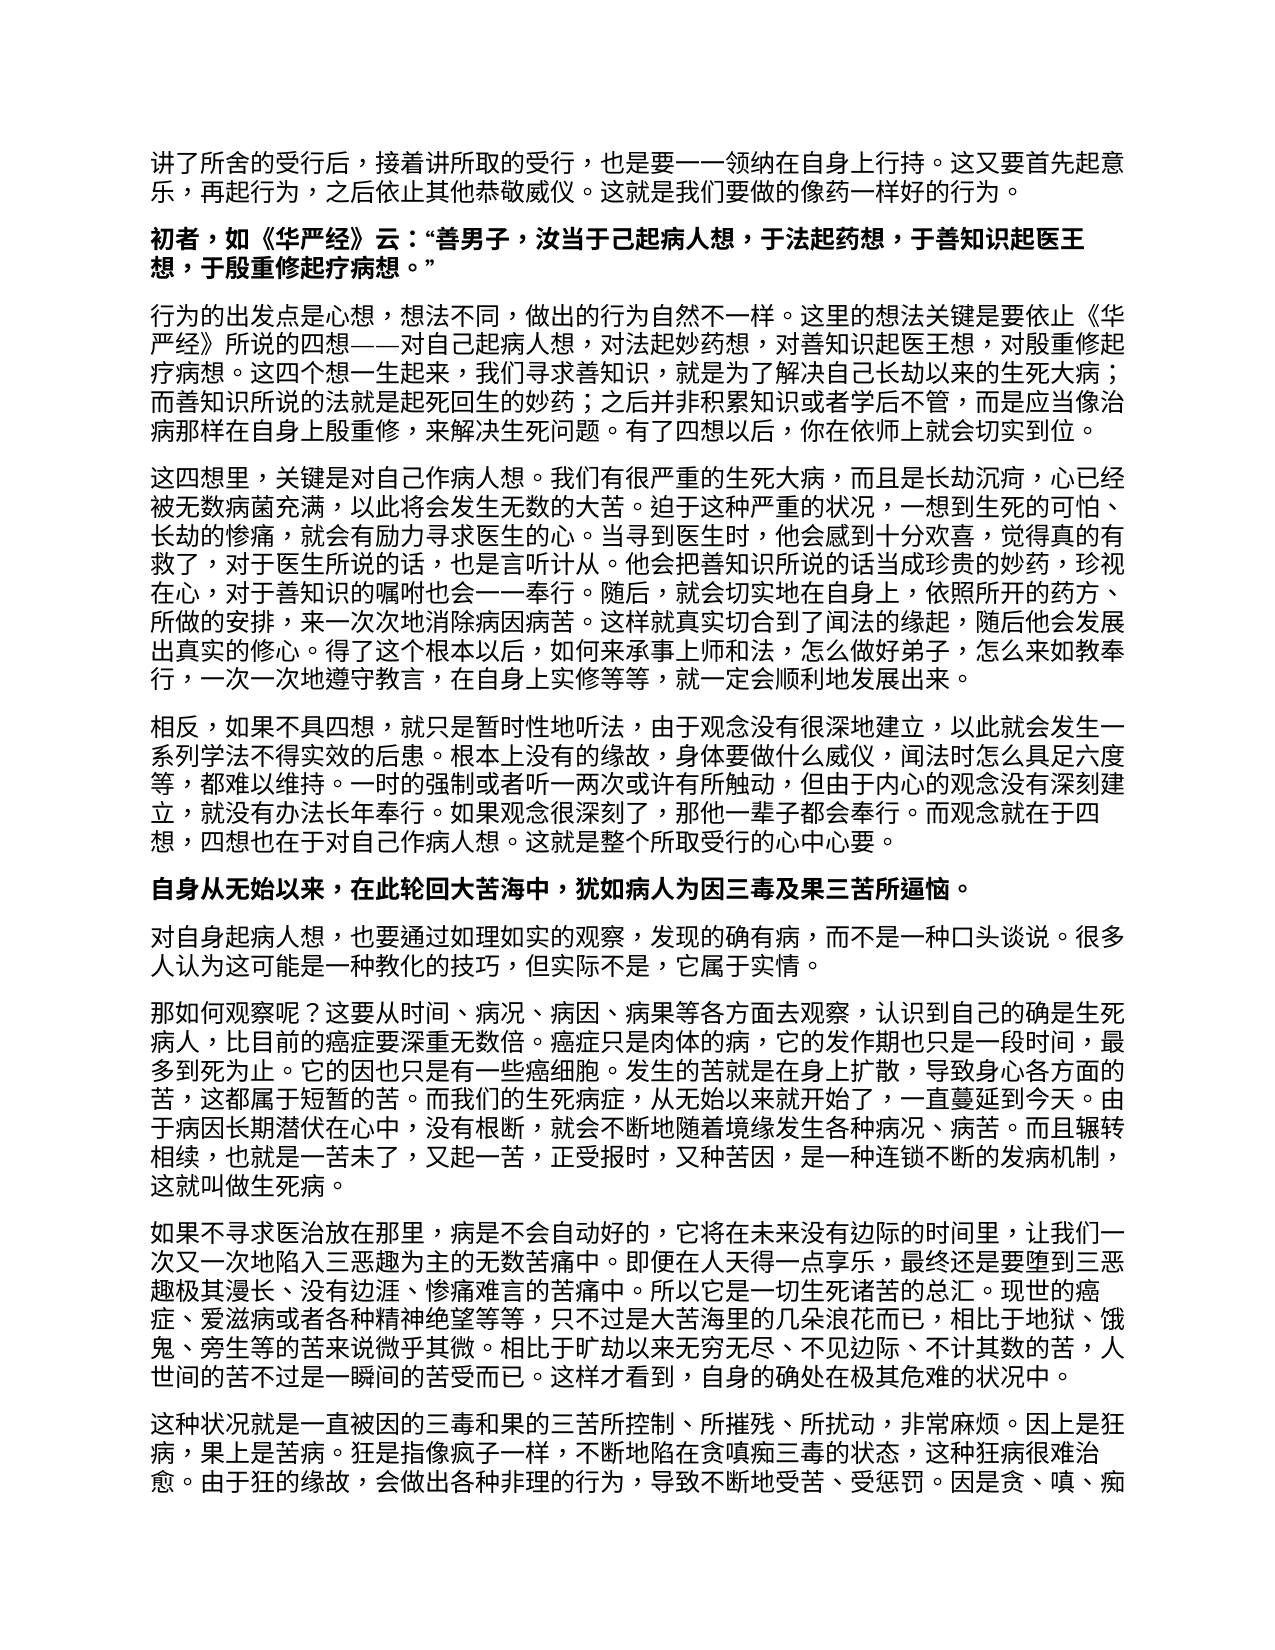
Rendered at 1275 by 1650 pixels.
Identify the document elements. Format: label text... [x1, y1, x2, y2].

text 自身从无始以来，在此轮回大苦海中，犹如病人为因三毒及果三苦所逼恼。 [150, 876, 1125, 905]
text 这四想里，关键是对自己作病人想。我们有很严重的生死大病，而且是长劫沉疴，心已经被无数病菌充满，以此将会发生无数的大苦。迫于这种严重的状况，一想到生死的可怕、长劫的惨痛，就会有励力寻求医生的心。当寻到医生时，他会感到十分欢喜，觉得真的有救了，对于医生所说的话，也是言听计从。他会把善知识所说的话当成珍贵的妙药，珍视在心，对于善知识的嘱咐也会一一奉行。随后，就会切实地在自身上，依照所开的药方、所做的安排，来一次次地消除病因病苦。这样就真实切合到了闻法的缘起，随后他会发展出真实的修心。得了这个根本以后，如何来承事上师和法，怎么做好弟子，怎么来如教奉行，一次一次地遵守教言，在自身上实修等等，就一定会顺利地发展出来。 [150, 465, 1125, 695]
text 那如何观察呢？这要从时间、病况、病因、病果等各方面去观察，认识到自己的确是生死病人，比目前的癌症要深重无数倍。癌症只是肉体的病，它的发作期也只是一段时间，最多到死为止。它的因也只是有一些癌细胞。发生的苦就是在身上扩散，导致身心各方面的苦，这都属于短暂的苦。而我们的生死病症，从无始以来就开始了，一直蔓延到今天。由于病因长期潜伏在心中，没有根断，就会不断地随着境缘发生各种病况、病苦。而且辗转相续，也就是一苦未了，又起一苦，正受报时，又种苦因，是一种连锁不断的发病机制，这就叫做生死病。 [150, 1000, 1125, 1201]
text 行为的出发点是心想，想法不同，做出的行为自然不一样。这里的想法关键是要依止《华严经》所说的四想——对自己起病人想，对法起妙药想，对善知识起医王想，对殷重修起疗病想。这四个想一生起来，我们寻求善知识，就是为了解决自己长劫以来的生死大病；而善知识所说的法就是起死回生的妙药；之后并非积累知识或者学后不管，而是应当像治病那样在自身上殷重修，来解决生死问题。有了四想以后，你在依师上就会切实到位。 [150, 302, 1125, 446]
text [150, 1411, 1125, 1497]
text 相反，如果不具四想，就只是暂时性地听法，由于观念没有很深地建立，以此就会发生一系列学法不得实效的后患。根本上没有的缘故，身体要做什么威仪，闻法时怎么具足六度等，都难以维持。一时的强制或者听一两次或许有所触动，但由于内心的观念没有深刻建立，就没有办法长年奉行。如果观念很深刻了，那他一辈子都会奉行。而观念就在于四想，四想也在于对自己作病人想。这就是整个所取受行的心中心要。 [150, 714, 1125, 857]
text 初者，如《华严经》云：“善男子，汝当于己起病人想，于法起药想，于善知识起医王想，于殷重修起疗病想。” [150, 226, 1125, 284]
text 对自身起病人想，也要通过如理如实的观察，发现的确有病，而不是一种口头谈说。很多人认为这可能是一种教化的技巧，但实际不是，它属于实情。 [150, 924, 1125, 981]
text 讲了所舍的受行后，接着讲所取的受行，也是要一一领纳在自身上行持。这又要首先起意乐，再起行为，之后依止其他恭敬威仪。这就是我们要做的像药一样好的行为。 [150, 150, 1125, 207]
text 如果不寻求医治放在那里，病是不会自动好的，它将在未来没有边际的时间里，让我们一次又一次地陷入三恶趣为主的无数苦痛中。即便在人天得一点享乐，最终还是要堕到三恶趣极其漫长、没有边涯、惨痛难言的苦痛中。所以它是一切生死诸苦的总汇。现世的癌症、爱滋病或者各种精神绝望等等，只不过是大苦海里的几朵浪花而已，相比于地狱、饿鬼、旁生等的苦来说微乎其微。相比于旷劫以来无穷无尽、不见边际、不计其数的苦，人世间的苦不过是一瞬间的苦受而已。这样才看到，自身的确处在极其危难的状况中。 [150, 1220, 1125, 1392]
